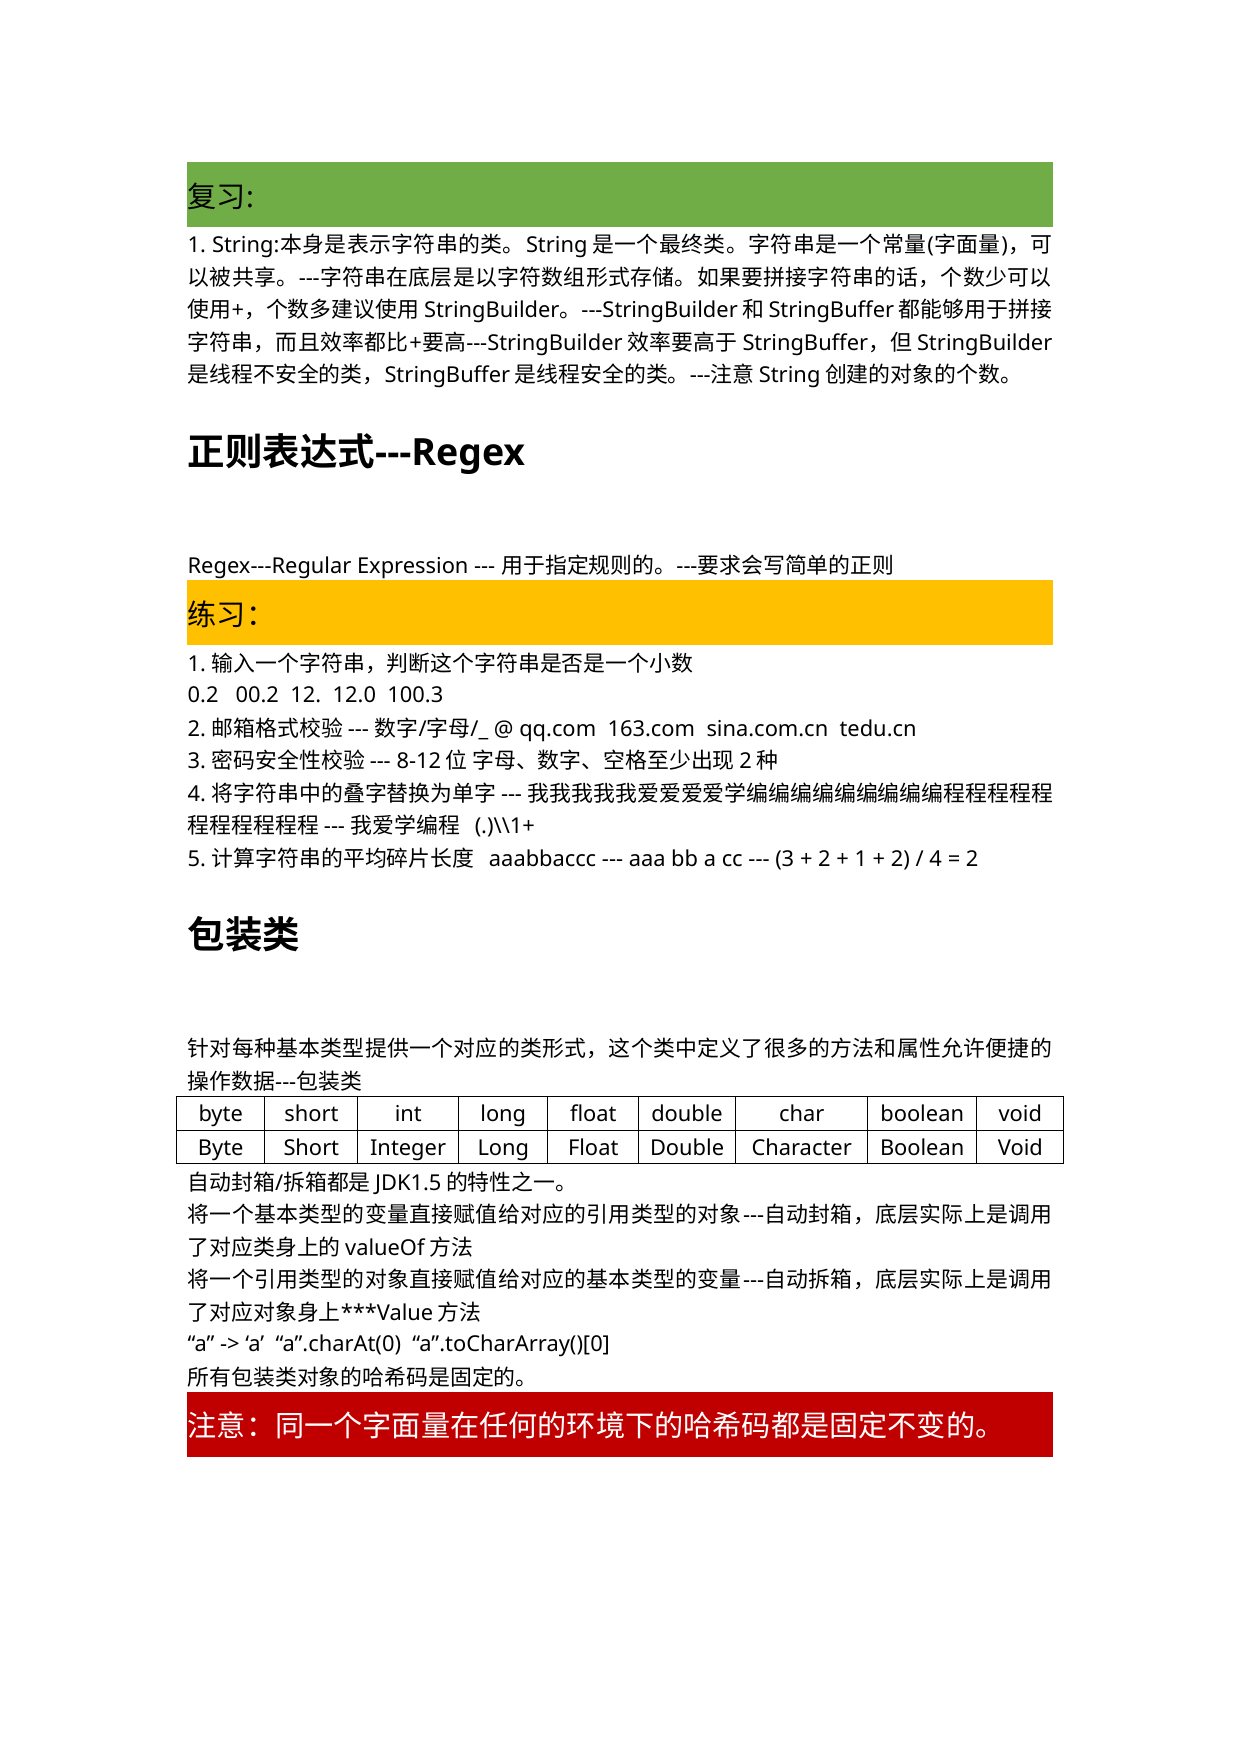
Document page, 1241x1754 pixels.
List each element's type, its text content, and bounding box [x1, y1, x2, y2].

text 自动封箱/拆箱都是JDK1.5的特性之一。 [187, 1164, 1053, 1197]
text 针对每种基本类型提供一个对应的类形式，这个类中定义了很多的方法和属性允许便捷的操作数据---包装类 [187, 1031, 1053, 1096]
table_cell Character [736, 1131, 867, 1163]
text 1. 输入一个字符串，判断这个字符串是否是一个小数 [187, 645, 1053, 678]
table_header byte [177, 1097, 264, 1129]
table_cell Long [459, 1131, 547, 1163]
text 4. 将字符串中的叠字替换为单字 --- 我我我我我爱爱爱爱学编编编编编编编编编程程程程程程程程程程程 --- 我爱学编程 (.)\\1+ [187, 775, 1053, 840]
text 5. 计算字符串的平均碎片长度 aaabbaccc --- aaa bb a cc --- (3 + 2 + 1 + 2) / 4 = 2 [187, 840, 1053, 873]
text 所有包装类对象的哈希码是固定的。 [187, 1359, 1053, 1392]
text 3. 密码安全性校验 --- 8-12位 字母、数字、空格至少出现2种 [187, 743, 1053, 775]
text “a” -> ‘a’ “a”.charAt(0) “a”.toCharArray()[0] [187, 1327, 1053, 1359]
table_header boolean [868, 1097, 976, 1129]
table_header float [548, 1097, 638, 1129]
table_header void [977, 1097, 1063, 1129]
subtitle 正则表达式---Regex [187, 417, 1053, 482]
table_header char [736, 1097, 867, 1129]
text 0.2 00.2 12. 12.0 100.3 [187, 678, 1053, 710]
table_cell Float [548, 1131, 638, 1163]
text 将一个基本类型的变量直接赋值给对应的引用类型的对象---自动封箱，底层实际上是调用了对应类身上的valueOf方法 [187, 1197, 1053, 1262]
table_header short [265, 1097, 357, 1129]
text 注意：同一个字面量在任何的环境下的哈希码都是固定不变的。 [187, 1392, 1053, 1457]
table_header int [358, 1097, 458, 1129]
text Regex---Regular Expression --- 用于指定规则的。---要求会写简单的正则 [187, 548, 1053, 580]
text 将一个引用类型的对象直接赋值给对应的基本类型的变量---自动拆箱，底层实际上是调用了对应对象身上***Value方法 [187, 1262, 1053, 1327]
table_cell Boolean [868, 1131, 976, 1163]
table_header double [639, 1097, 735, 1129]
table_cell Short [265, 1131, 357, 1163]
text 1. String:本身是表示字符串的类。String是一个最终类。字符串是一个常量(字面量)，可以被共享。---字符串在底层是以字符数组形式存储。如果要拼接字符串的话，个数少可以使用+，个数多建议使用StringBuilder。---StringBuilder和StringBuffer都能够用于拼接字符串，而且效率都比+要高---StringBuilder效率要高于StringBuffer，但StringBuilder是线程不安全的类，StringBuffer是线程安全的类。---注意String创建的对象的个数。 [187, 227, 1053, 389]
text 练习： [187, 580, 1053, 645]
table_cell Byte [177, 1131, 264, 1163]
table_header long [459, 1097, 547, 1129]
text 2. 邮箱格式校验 --- 数字/字母/_ @ qq.com 163.com sina.com.cn tedu.cn [187, 710, 1053, 743]
subtitle 包装类 [187, 900, 1053, 965]
table_cell Integer [358, 1131, 458, 1163]
table_cell Void [977, 1131, 1063, 1163]
table_cell Double [639, 1131, 735, 1163]
text 复习: [187, 162, 1053, 227]
